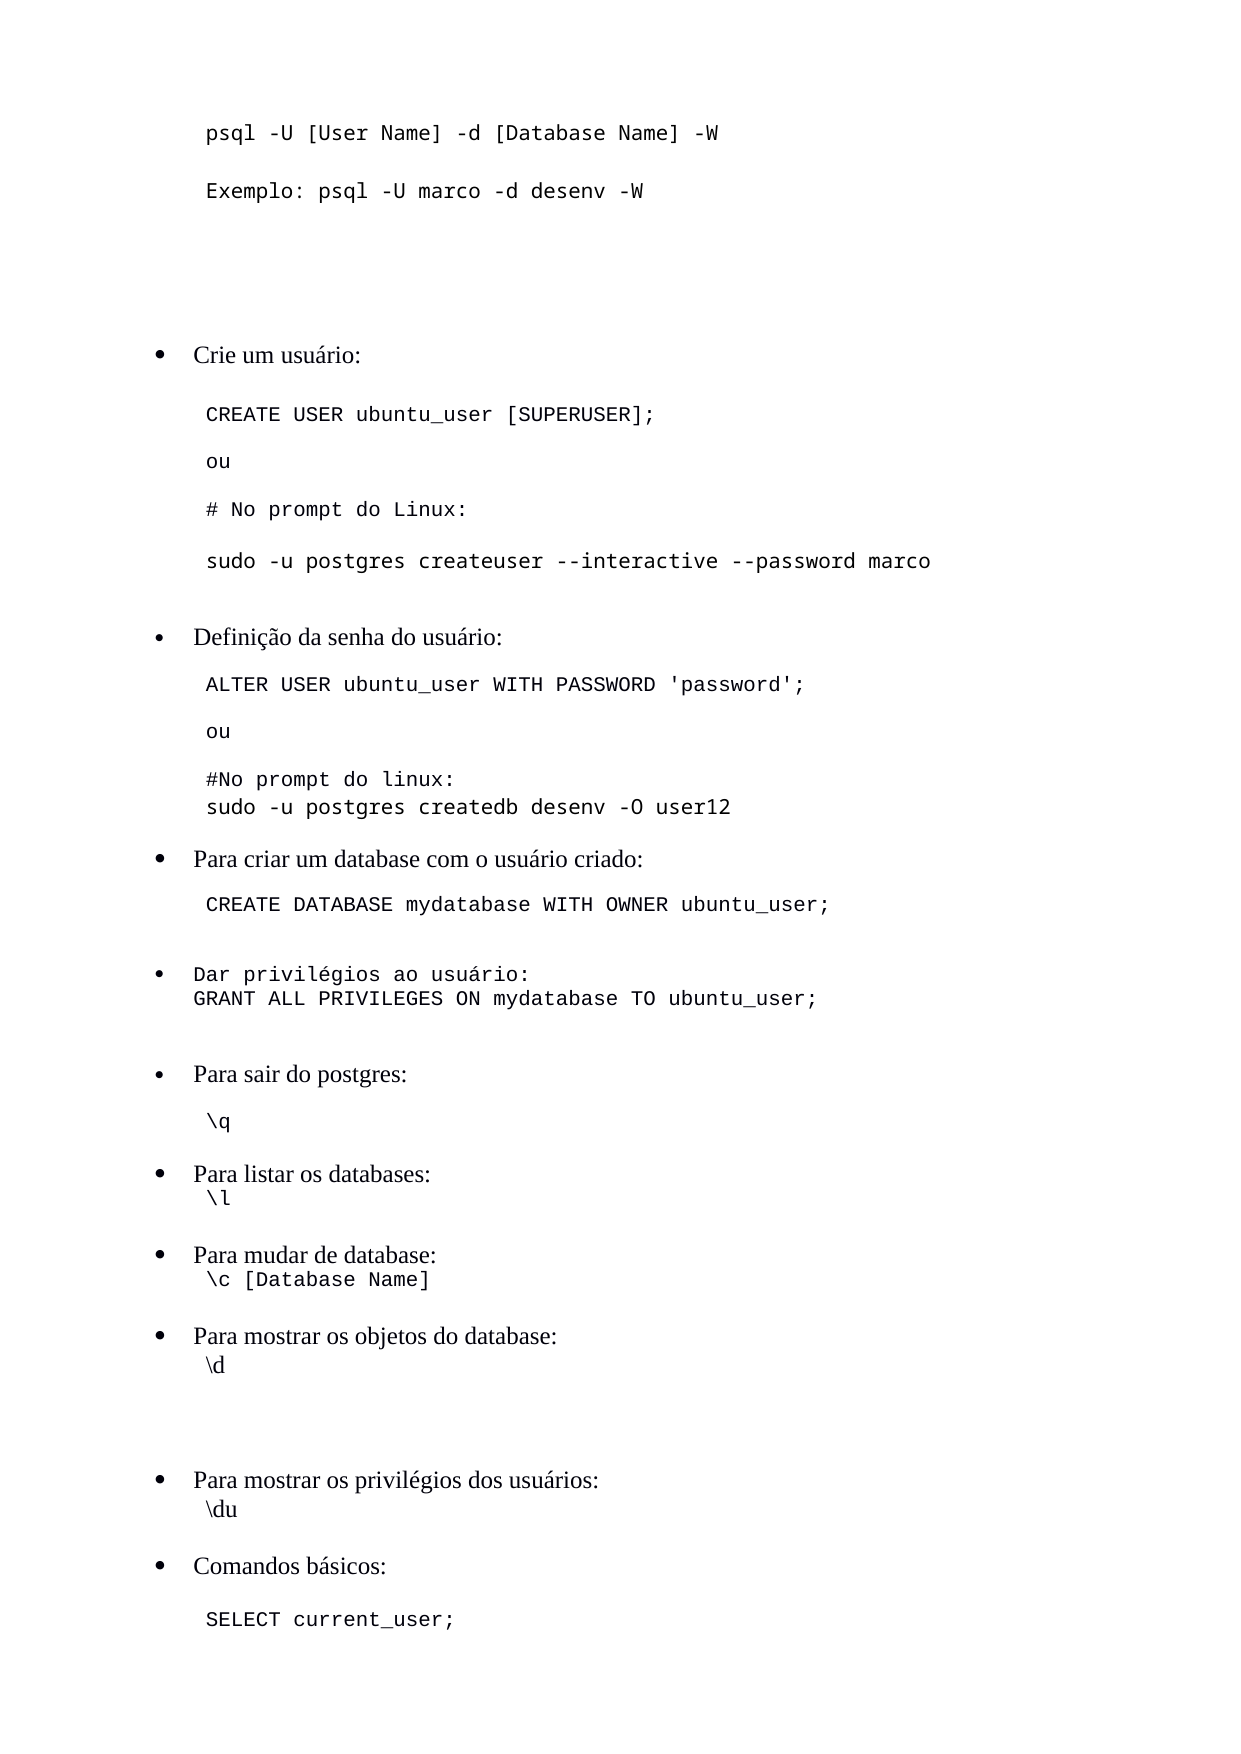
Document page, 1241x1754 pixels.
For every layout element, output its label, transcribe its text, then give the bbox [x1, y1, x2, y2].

list Para sair do postgres: [156, 1059, 1122, 1088]
list Dar privilégios ao usuário: [156, 964, 1122, 988]
text psql -U [User Name] -d [Database Name] -W [118, 118, 1122, 147]
text \l [118, 1188, 1122, 1212]
list Para listar os databases: [156, 1159, 1122, 1188]
text \du [118, 1494, 1122, 1523]
text CREATE DATABASE mydatabase WITH OWNER ubuntu_user; [163, 893, 1122, 917]
list Definição da senha do usuário: [156, 622, 1122, 651]
text \d [118, 1350, 1122, 1379]
list Para criar um database com o usuário criado: [156, 844, 1122, 873]
list Crie um usuário: [156, 340, 1122, 369]
text \q [118, 1111, 1122, 1135]
text Exemplo: psql -U marco -d desenv -W [118, 176, 1122, 204]
text ou [163, 721, 1122, 745]
text ou [163, 451, 1122, 475]
list GRANT ALL PRIVILEGES ON mydatabase TO ubuntu_user; [193, 988, 1122, 1012]
list Para mudar de database: [156, 1240, 1122, 1269]
text #No prompt do linux: [163, 769, 1122, 792]
text CREATE USER ubuntu_user [SUPERUSER]; [163, 404, 1122, 428]
text ALTER USER ubuntu_user WITH PASSWORD 'password'; [163, 674, 1122, 698]
text sudo -u postgres createuser --interactive --password marco [163, 546, 1122, 574]
list Para mostrar os privilégios dos usuários: [156, 1465, 1122, 1494]
text # No prompt do Linux: [163, 499, 1122, 522]
text \c [Database Name] [118, 1269, 1122, 1293]
list Comandos básicos: [156, 1551, 1122, 1580]
text sudo -u postgres createdb desenv -O user12 [163, 792, 1122, 821]
text SELECT current_user; [118, 1609, 1122, 1633]
list Para mostrar os objetos do database: [156, 1321, 1122, 1350]
